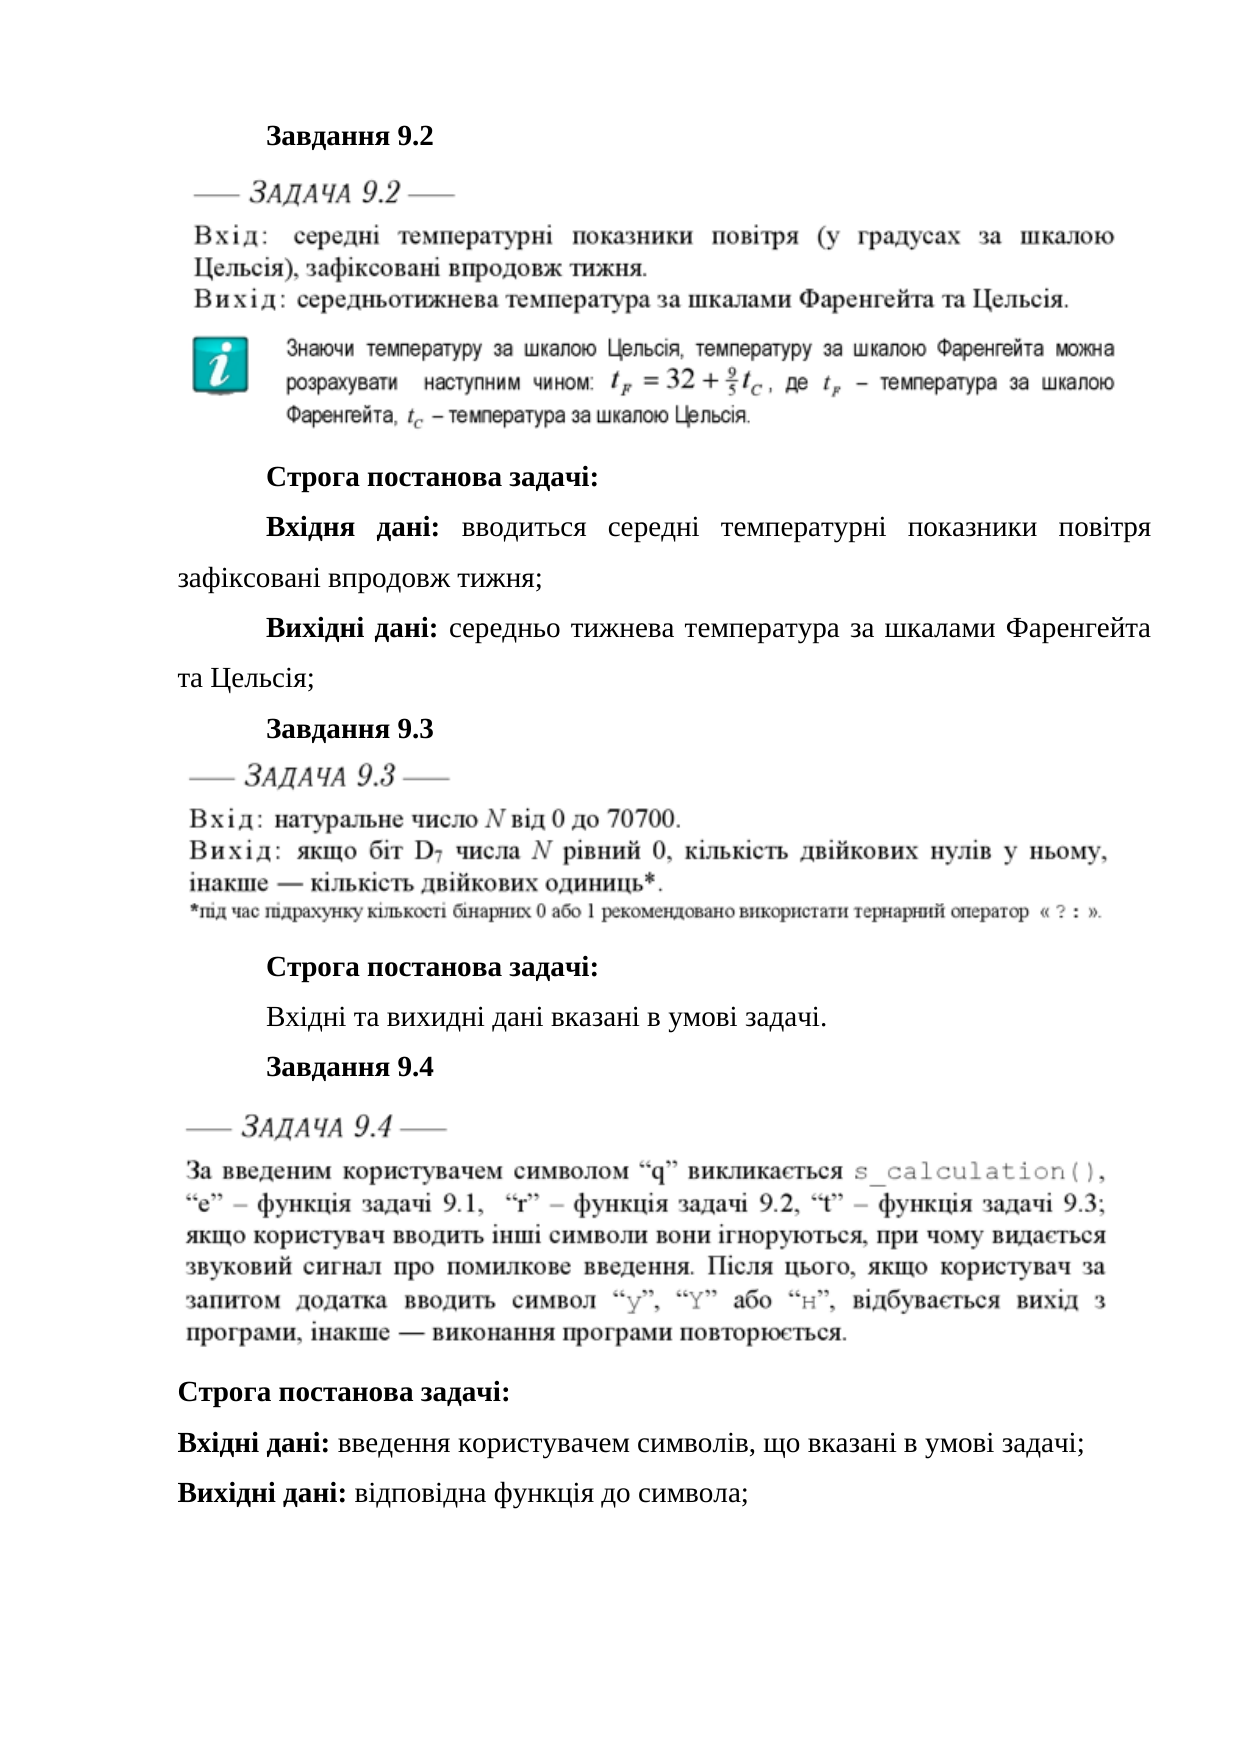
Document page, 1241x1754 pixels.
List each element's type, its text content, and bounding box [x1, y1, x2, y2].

text Строга постанова задачі: [177, 949, 1152, 982]
text Завдання 9.4 [177, 1049, 1152, 1083]
picture [177, 1099, 1123, 1358]
text Строга постанова задачі: [177, 459, 1152, 493]
text Завдання 9.2 [177, 118, 1152, 152]
text Вихідні дані: відповідна функція до символа; [177, 1475, 1152, 1509]
text Строга постанова задачі: [177, 1374, 1152, 1408]
text Вхідні дані: введення користувачем символів, що вказані в умові задачі; [177, 1425, 1152, 1458]
picture [177, 761, 1119, 932]
text Вихідні дані: середньо тижнева температура за шкалами Фаренгейта та Цельсія; [177, 610, 1152, 694]
text Завдання 9.3 [177, 711, 1152, 744]
text Вхідня дані: вводиться середні температурні показники повітря зафіксовані впродовж тижня; [177, 509, 1152, 593]
picture [177, 168, 1138, 443]
text Вхідні та вихидні дані вказані в умові задачі. [177, 999, 1152, 1032]
